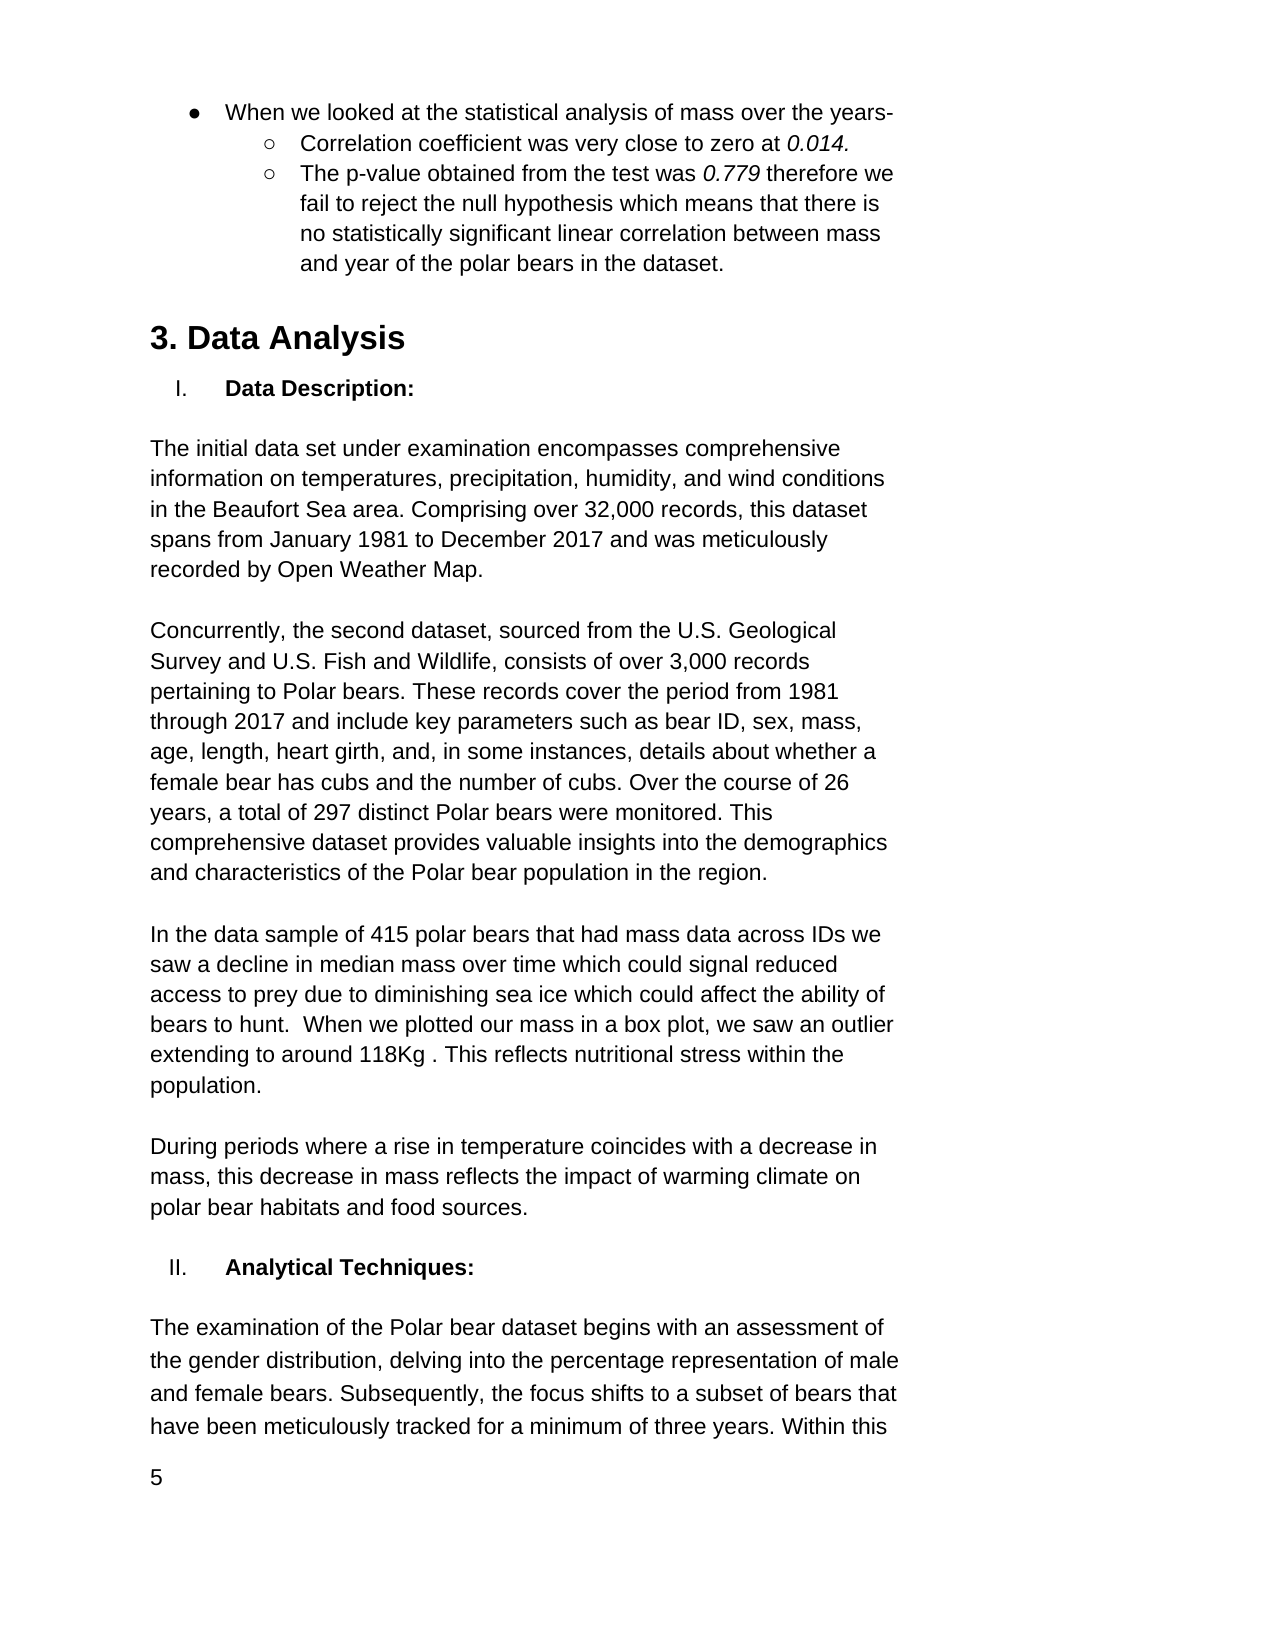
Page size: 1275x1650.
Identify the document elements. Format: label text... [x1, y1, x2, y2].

text During periods where a rise in temperature coincides with a decrease in mass, this decrease in mass reflects the impact of warming climate on polar bear habitats and food sources. [150, 1133, 900, 1220]
text Concurrently, the second dataset, sourced from the U.S. Geological Survey and U.S. Fish and Wildlife, consists of over 3,000 records pertaining to Polar bears. These records cover the period from 1981 through 2017 and include key parameters such as bear ID, sex, mass, age, length, heart girth, and, in some instances, details about whether a female bear has cubs and the number of cubs. Over the course of 26 years, a total of 297 distinct Polar bears were monitored. This comprehensive dataset provides valuable insights into the demographics and characteristics of the Polar bear population in the region. [150, 617, 900, 886]
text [150, 1314, 900, 1439]
list Data Description: [187, 375, 900, 401]
list Analytical Techniques: [187, 1254, 900, 1280]
list When we looked at the statistical analysis of mass over the years- [187, 99, 900, 126]
list The p-value obtained from the test was 0.779 therefore we fail to reject the null hypothesis which means that there is no statistically significant linear correlation between mass and year of the polar bears in the dataset. [262, 160, 900, 277]
text In the data sample of 415 polar bears that had mass data across IDs we saw a decline in median mass over time which could signal reduced access to prey due to diminishing sea ice which could affect the ability of bears to hunt. When we plotted our mass in a box plot, we saw an outlier extending to around 118Kg . This reflects nutritional stress within the population. [150, 921, 900, 1098]
list Correlation coefficient was very close to zero at 0.014. [262, 129, 900, 156]
text The initial data set under examination encompasses comprehensive information on temperatures, precipitation, humidity, and wind conditions in the Beaufort Sea area. Comprising over 32,000 records, this dataset spans from January 1981 to December 2017 and was meticulously recorded by Open Weather Map. [150, 435, 900, 582]
subtitle 3. Data Analysis [150, 318, 900, 357]
